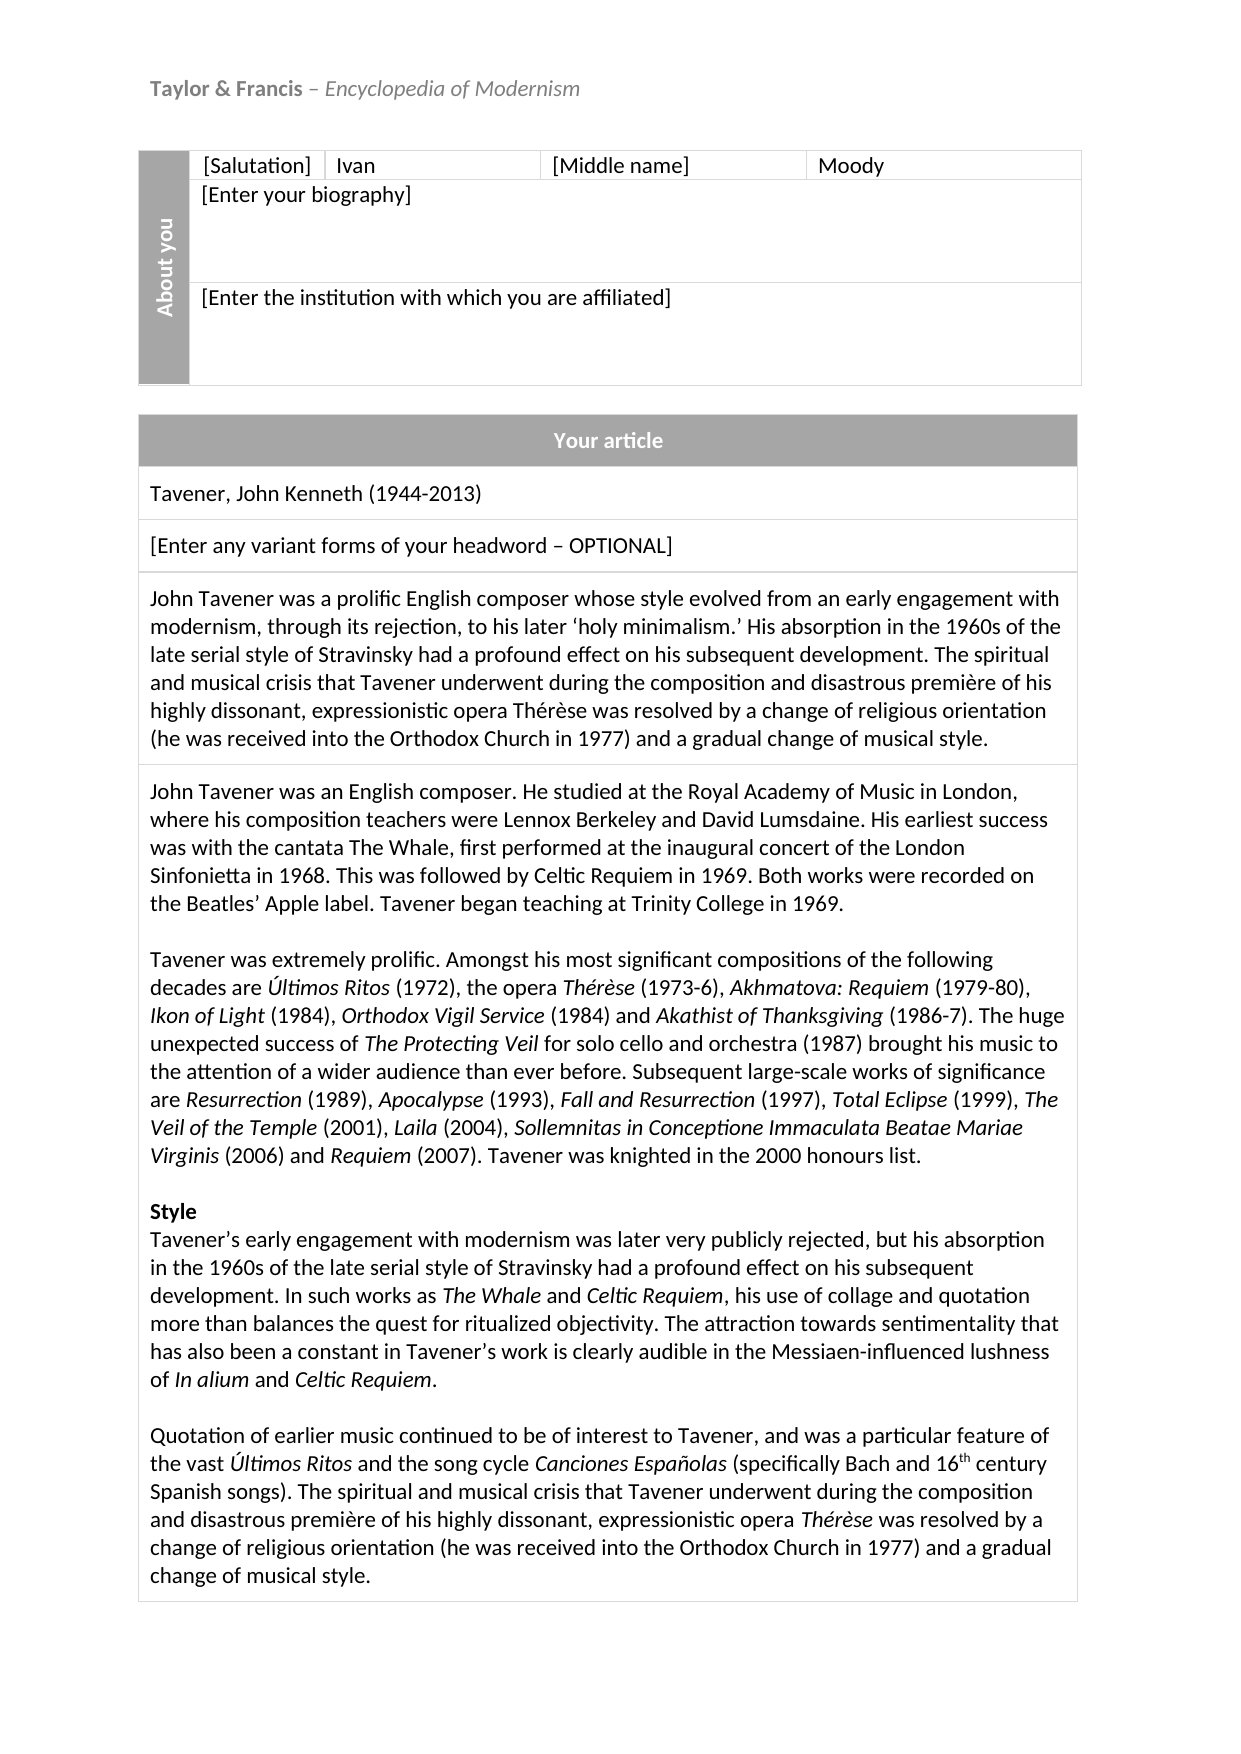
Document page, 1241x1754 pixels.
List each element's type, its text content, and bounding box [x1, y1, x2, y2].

table_header Your article [139, 415, 1077, 466]
table_header About you [139, 151, 189, 384]
table_header Moody [807, 151, 1081, 179]
